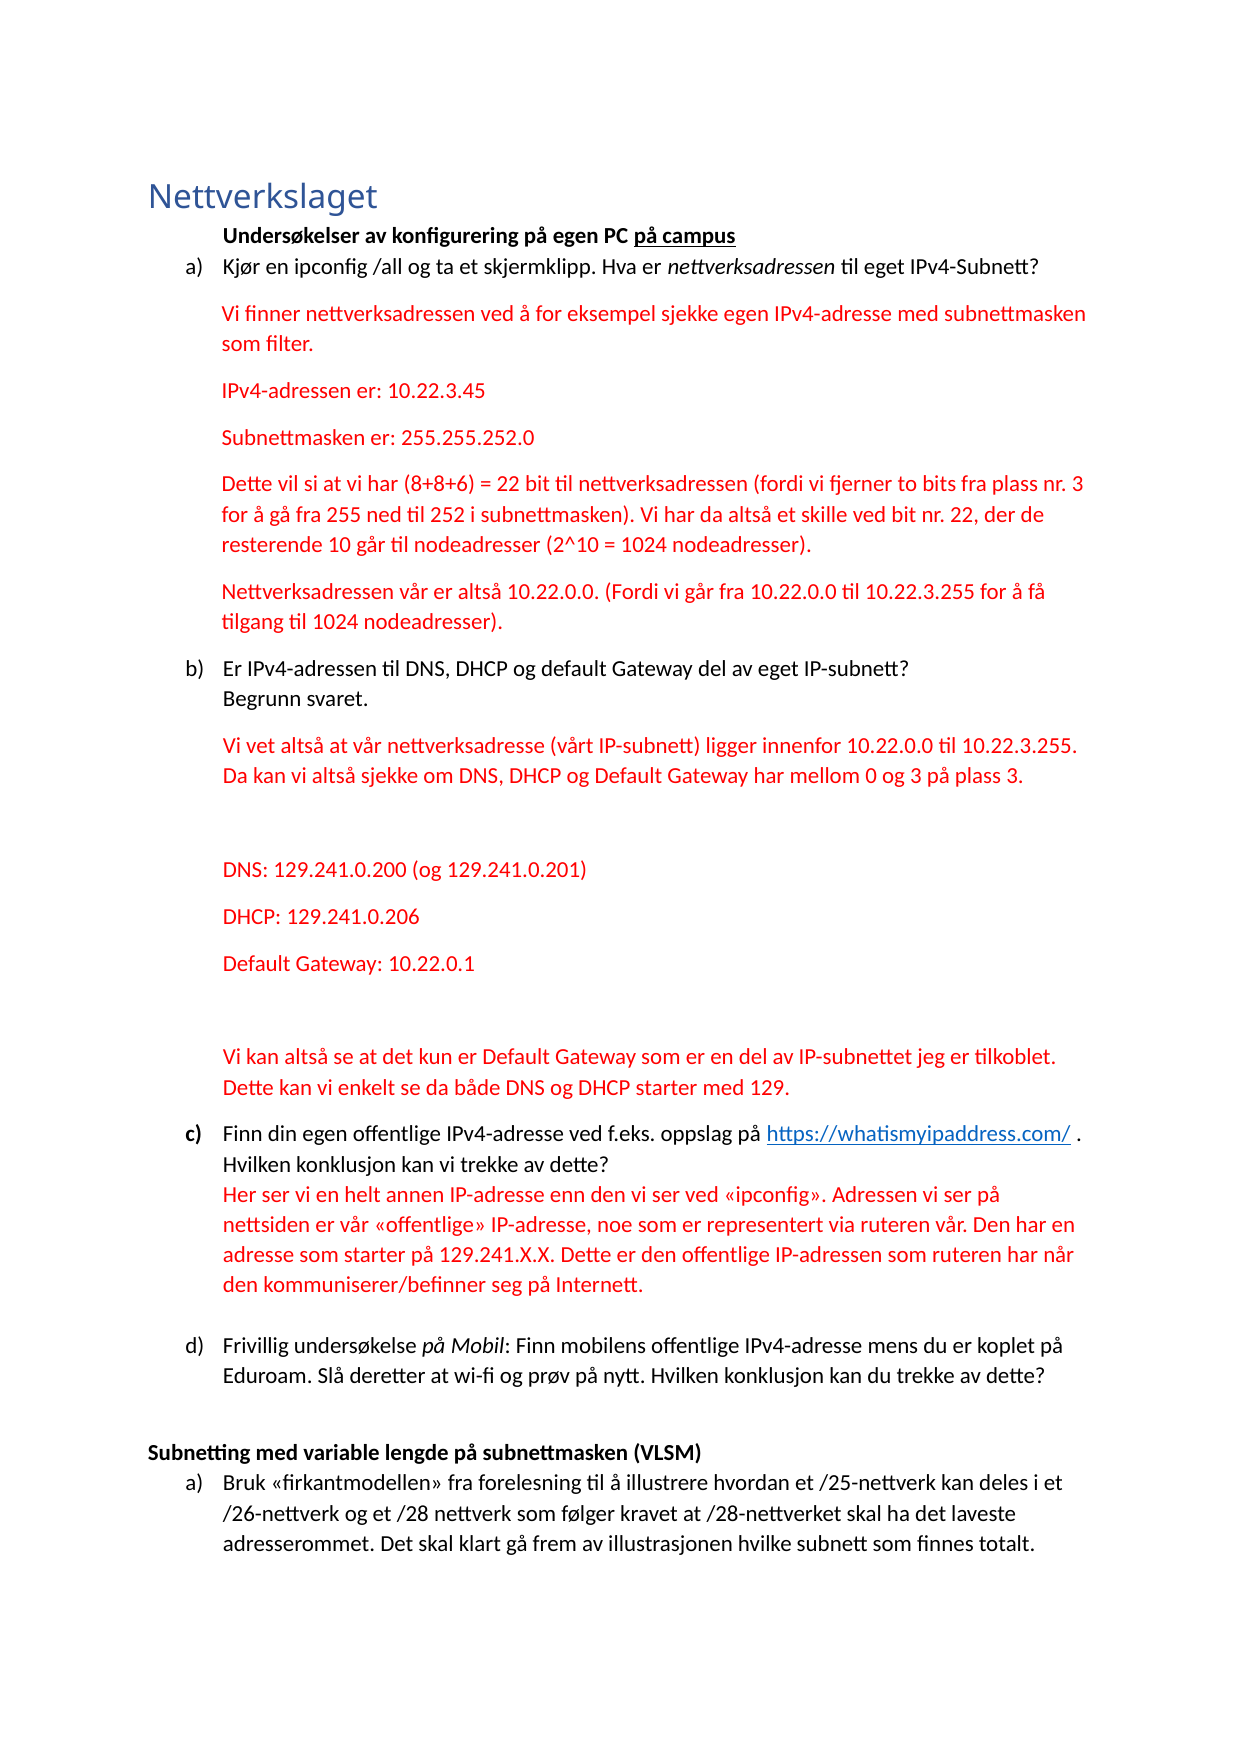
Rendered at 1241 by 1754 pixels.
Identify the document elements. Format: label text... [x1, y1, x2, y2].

list Finn din egen offentlige IPv4-adresse ved f.eks. oppslag på https://whatismyipaddress.com/ . Hvilken konklusjon kan vi trekke av dette? [185, 1119, 1093, 1178]
text Vi kan altså se at det kun er Default Gateway som er en del av IP-subnettet jeg er tilkoblet. Dette kan vi enkelt se da både DNS og DHCP starter med 129. [223, 1042, 1093, 1101]
text Default Gateway: 10.22.0.1 [223, 949, 1093, 977]
list Undersøkelser av konfigurering på egen PC på campus [223, 222, 1093, 249]
subtitle Nettverkslaget [148, 173, 1093, 218]
text IPv4-adressen er: 10.22.3.45 [221, 376, 1093, 404]
text Dette vil si at vi har (8+8+6) = 22 bit til nettverksadressen (fordi vi fjerner to bits fra plass nr. 3 for å gå fra 255 ned til 252 i subnettmasken). Vi har da altså et skille ved bit nr. 22, der de resterende 10 går til nodeadresser (2^10 = 1024 nodeadresser). [221, 469, 1093, 558]
list Bruk «firkantmodellen» fra forelesning til å illustrere hvordan et /25-nettverk kan deles i et /26-nettverk og et /28 nettverk som følger kravet at /28-nettverket skal ha det laveste adresserommet. Det skal klart gå frem av illustrasjonen hvilke subnett som finnes totalt. [185, 1468, 1093, 1557]
list Frivillig undersøkelse på Mobil: Finn mobilens offentlige IPv4-adresse mens du er koplet på Eduroam. Slå deretter at wi-fi og prøv på nytt. Hvilken konklusjon kan du trekke av dette? [185, 1331, 1093, 1389]
list Kjør en ipconfig /all og ta et skjermklipp. Hva er nettverksadressen til eget IPv4-Subnett? [185, 252, 1093, 280]
subtitle Subnetting med variable lengde på subnettmasken (VLSM) [148, 1438, 1093, 1466]
text DNS: 129.241.0.200 (og 129.241.0.201) [223, 855, 1093, 883]
text Vi vet altså at vår nettverksadresse (vårt IP-subnett) ligger innenfor 10.22.0.0 til 10.22.3.255. Da kan vi altså sjekke om DNS, DHCP og Default Gateway har mellom 0 og 3 på plass 3. [223, 731, 1093, 789]
text Subnettmasken er: 255.255.252.0 [221, 423, 1093, 451]
list Er IPv4-adressen til DNS, DHCP og default Gateway del av eget IP-subnett? Begrunn svaret. [185, 654, 1093, 712]
text DHCP: 129.241.0.206 [223, 902, 1093, 930]
text Nettverksadressen vår er altså 10.22.0.0. (Fordi vi går fra 10.22.0.0 til 10.22.3.255 for å få tilgang til 1024 nodeadresser). [221, 577, 1093, 635]
list Her ser vi en helt annen IP-adresse enn den vi ser ved «ipconfig». Adressen vi ser på nettsiden er vår «offentlige» IP-adresse, noe som er representert via ruteren vår. Den har en adresse som starter på 129.241.X.X. Dette er den offentlige IP-adressen som ruteren har når den kommuniserer/befinner seg på Internett. [223, 1180, 1093, 1298]
text Vi finner nettverksadressen ved å for eksempel sjekke egen IPv4-adresse med subnettmasken som filter. [221, 299, 1093, 357]
